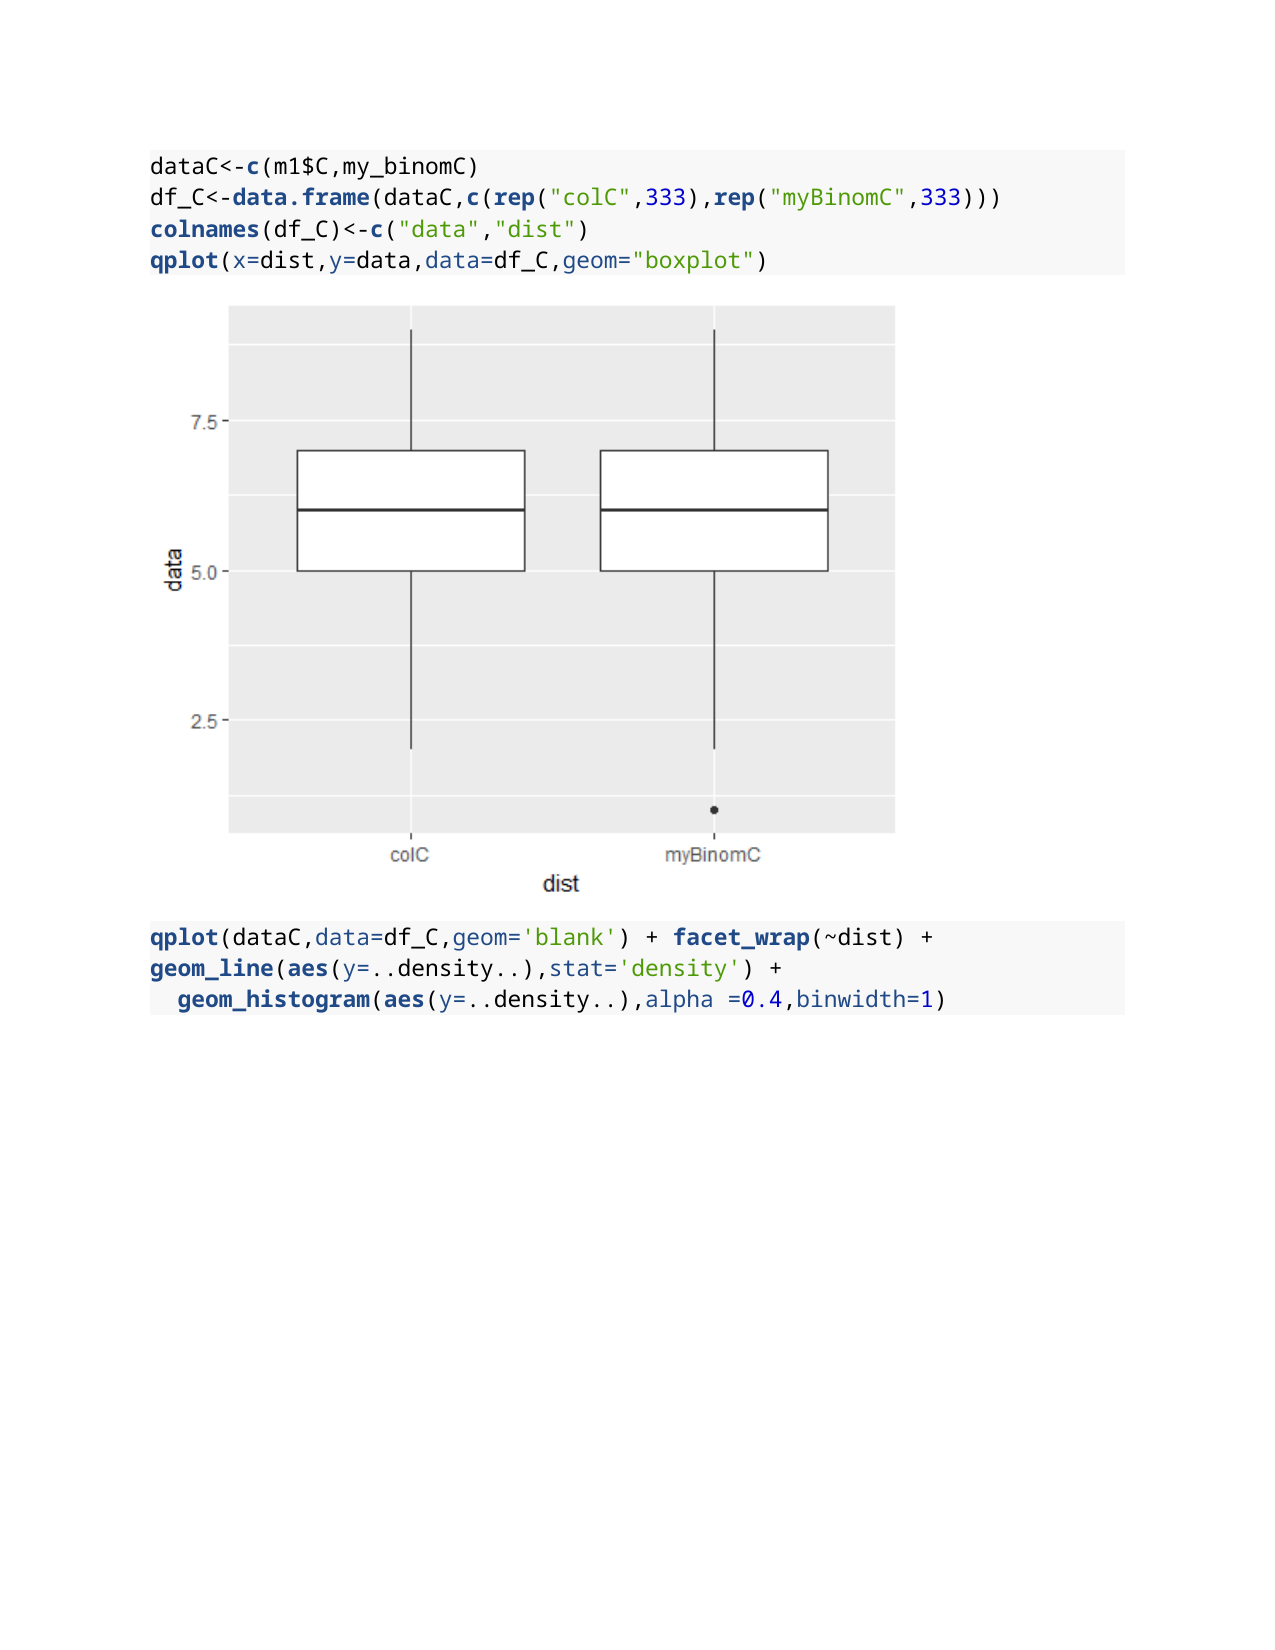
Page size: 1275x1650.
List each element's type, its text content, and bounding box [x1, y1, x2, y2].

picture [150, 295, 908, 903]
text dataC<-c(m1$C,my_binomC) df_C<-data.frame(dataC,c(rep("colC",333),rep("myBinomC",333))) colnames(df_C)<-c("data","dist") qplot(x=dist,y=data,data=df_C,geom="boxplot") [150, 150, 1125, 275]
text qplot(dataC,data=df_C,geom='blank') + facet_wrap(~dist) + geom_line(aes(y=..density..),stat='density') + geom_histogram(aes(y=..density..),alpha =0.4,binwidth=1) [150, 921, 1125, 1015]
